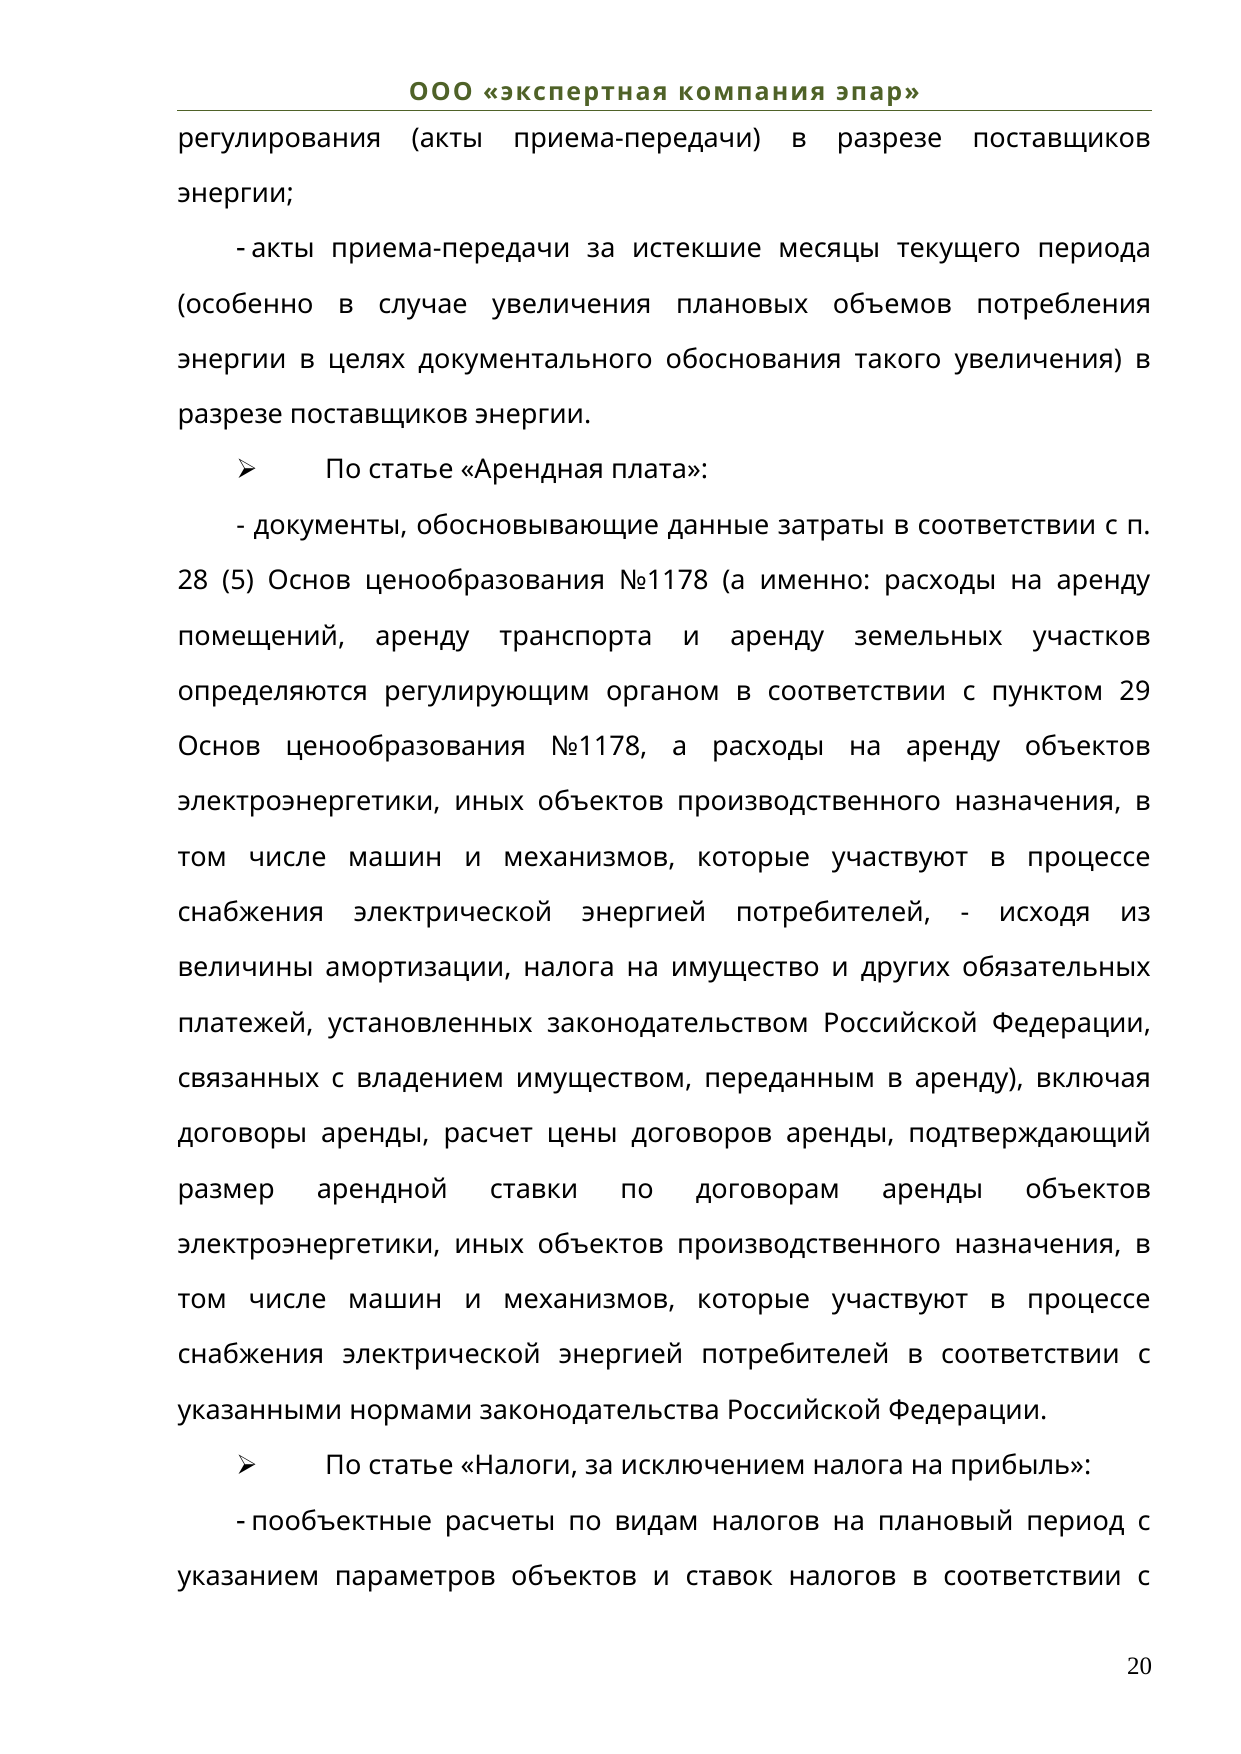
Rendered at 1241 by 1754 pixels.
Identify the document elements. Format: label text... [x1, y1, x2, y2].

list По статье «Налоги, за исключением налога на прибыль»: [177, 1446, 1152, 1482]
text - документы, обосновывающие данные затраты в соответствии с п. 28 (5) Основ ценообразования №1178 (а именно: расходы на аренду помещений, аренду транспорта и аренду земельных участков определяются регулирующим органом в соответствии с пунктом 29 Основ ценообразования №1178, а расходы на аренду объектов электроэнергетики, иных объектов производственного назначения, в том числе машин и механизмов, которые участвуют в процессе снабжения электрической энергией потребителей, - исходя из величины амортизации, налога на имущество и других обязательных платежей, установленных законодательством Российской Федерации, связанных с владением имуществом, переданным в аренду), включая договоры аренды, расчет цены договоров аренды, подтверждающий размер арендной ставки по договорам аренды объектов электроэнергетики, иных объектов производственного назначения, в том числе машин и механизмов, которые участвуют в процессе снабжения электрической энергией потребителей в соответствии с указанными нормами законодательства Российской Федерации. [177, 505, 1152, 1427]
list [177, 1501, 1152, 1593]
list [177, 118, 1152, 210]
list акты приема-передачи за истекшие месяцы текущего периода (особенно в случае увеличения плановых объемов потребления энергии в целях документального обоснования такого увеличения) в разрезе поставщиков энергии. [177, 229, 1152, 432]
list По статье «Арендная плата»: [177, 450, 1152, 487]
